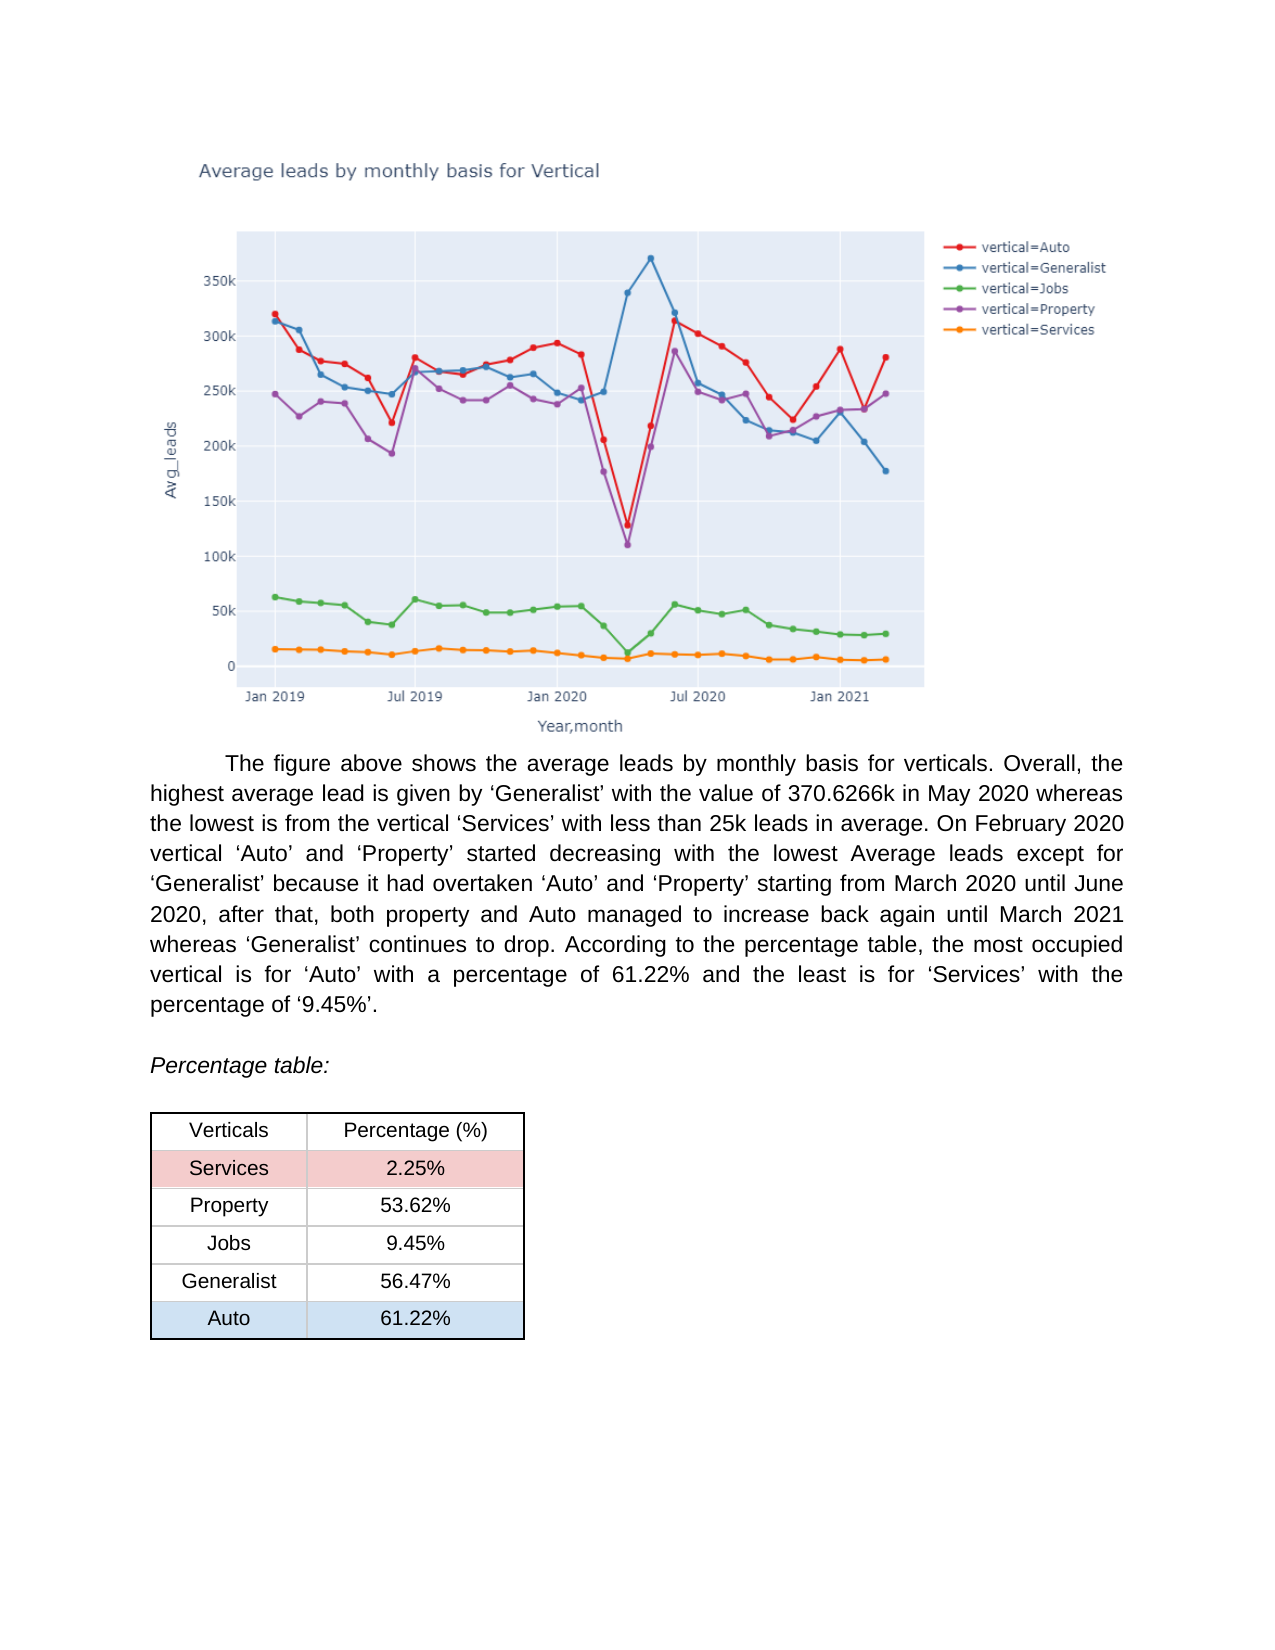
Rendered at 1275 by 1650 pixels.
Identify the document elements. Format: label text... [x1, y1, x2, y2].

table_header Verticals [152, 1114, 306, 1150]
table_cell 2.25% [308, 1151, 523, 1187]
table_cell 61.22% [308, 1302, 523, 1338]
table_cell Services [152, 1151, 306, 1187]
table_cell 56.47% [308, 1265, 523, 1301]
picture [150, 150, 1125, 746]
table_cell Auto [152, 1302, 306, 1338]
table_header Percentage (%) [308, 1114, 523, 1150]
text Percentage table: [150, 1052, 1125, 1078]
table_cell 9.45% [308, 1227, 523, 1263]
table_cell Property [152, 1189, 306, 1225]
text The figure above shows the average leads by monthly basis for verticals. Overall, the highest average lead is given by ‘Generalist’ with the value of 370.6266k in May 2020 whereas the lowest is from the vertical ‘Services’ with less than 25k leads in average. On February 2020 vertical ‘Auto’ and ‘Property’ started decreasing with the lowest Average leads except for ‘Generalist’ because it had overtaken ‘Auto’ and ‘Property’ starting from March 2020 until June 2020, after that, both property and Auto managed to increase back again until March 2021 whereas ‘Generalist’ continues to drop. According to the percentage table, the most occupied vertical is for ‘Auto’ with a percentage of 61.22% and the least is for ‘Services’ with the percentage of ‘9.45%’. [150, 749, 1125, 1017]
table_cell Jobs [152, 1227, 306, 1263]
table_cell 53.62% [308, 1189, 523, 1225]
table_cell Generalist [152, 1265, 306, 1301]
